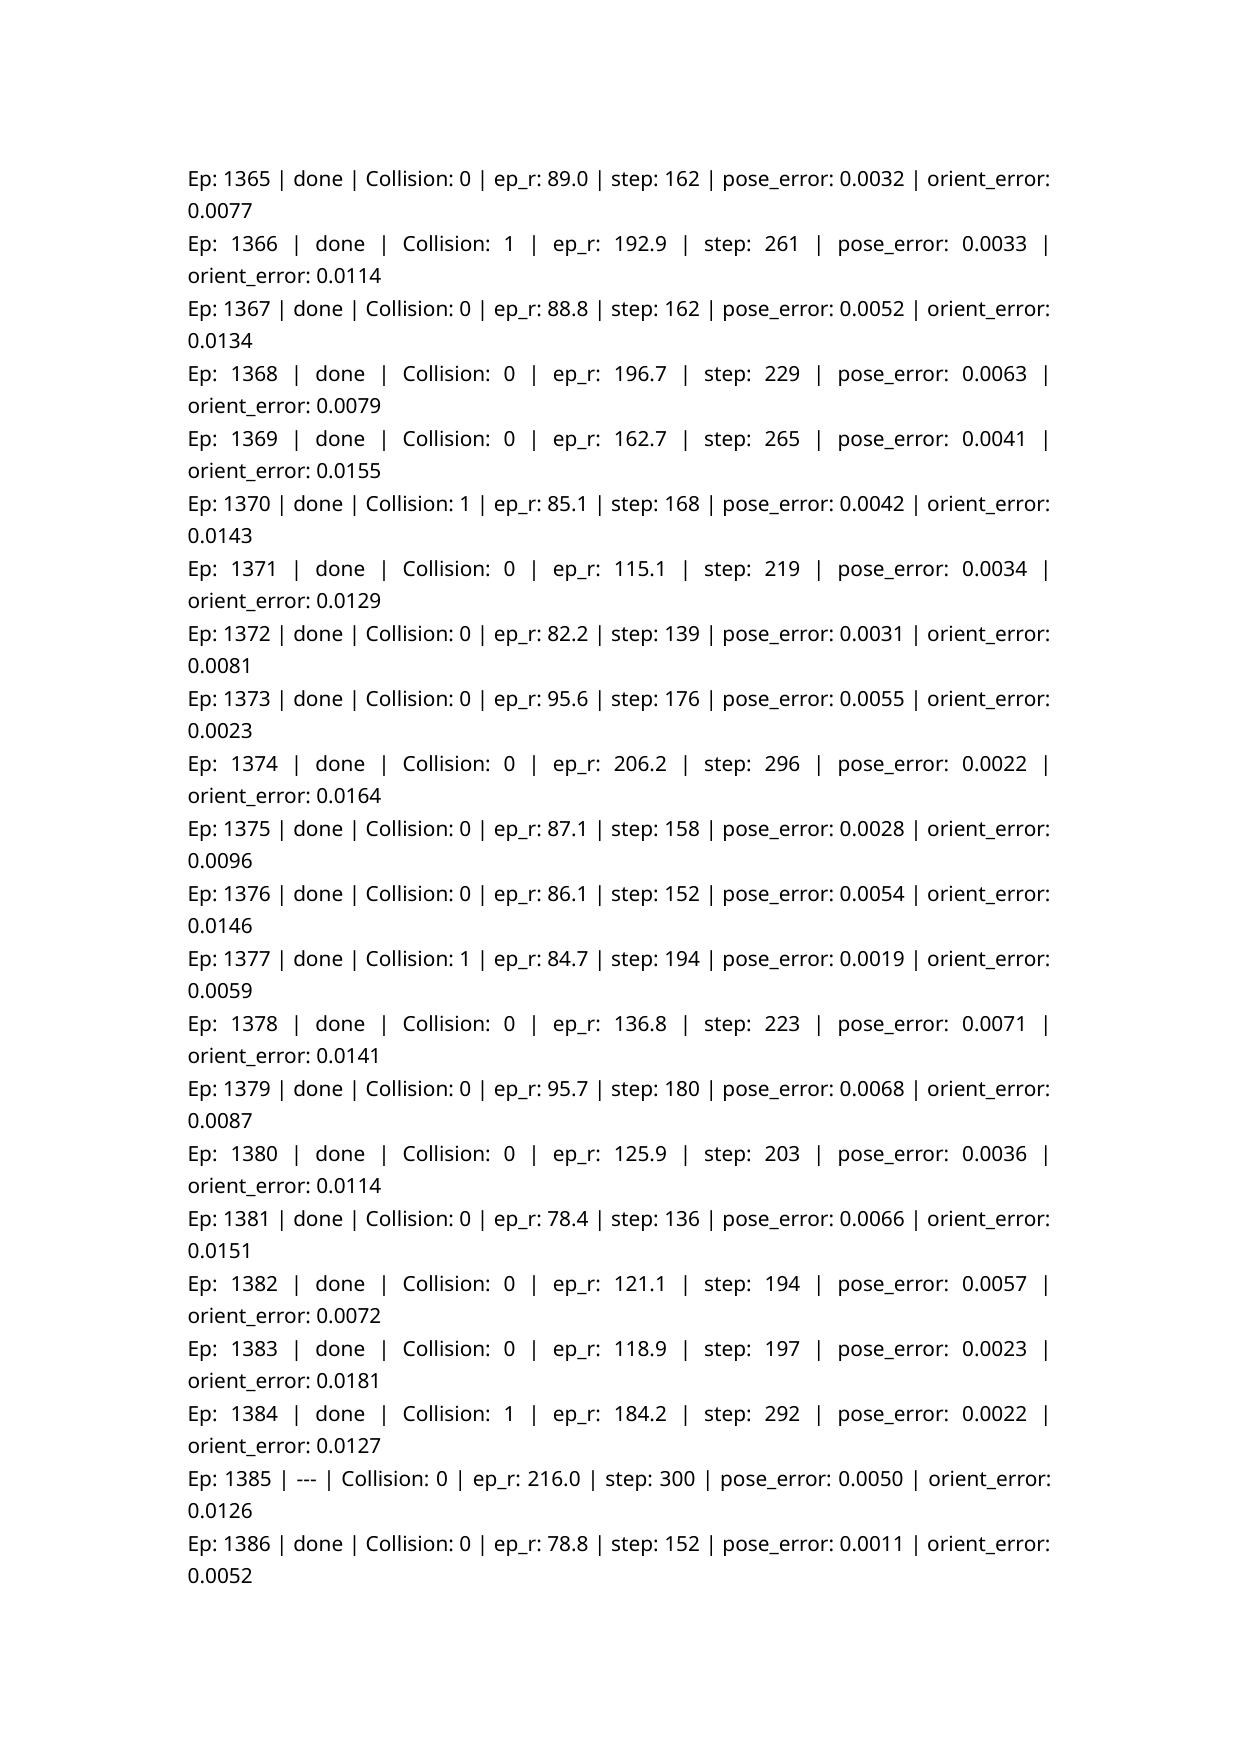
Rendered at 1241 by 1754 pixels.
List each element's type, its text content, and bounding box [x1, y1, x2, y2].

text Ep: 1386 | done | Collision: 0 | ep_r: 78.8 | step: 152 | pose_error: 0.0011 | orient_error: 0.0052 [187, 1527, 1053, 1592]
text Ep: 1377 | done | Collision: 1 | ep_r: 84.7 | step: 194 | pose_error: 0.0019 | orient_error: 0.0059 [187, 942, 1053, 1007]
text Ep: 1373 | done | Collision: 0 | ep_r: 95.6 | step: 176 | pose_error: 0.0055 | orient_error: 0.0023 [187, 682, 1053, 747]
text Ep: 1381 | done | Collision: 0 | ep_r: 78.4 | step: 136 | pose_error: 0.0066 | orient_error: 0.0151 [187, 1202, 1053, 1267]
text Ep: 1380 | done | Collision: 0 | ep_r: 125.9 | step: 203 | pose_error: 0.0036 | orient_error: 0.0114 [187, 1137, 1053, 1202]
text Ep: 1378 | done | Collision: 0 | ep_r: 136.8 | step: 223 | pose_error: 0.0071 | orient_error: 0.0141 [187, 1007, 1053, 1072]
text Ep: 1375 | done | Collision: 0 | ep_r: 87.1 | step: 158 | pose_error: 0.0028 | orient_error: 0.0096 [187, 812, 1053, 877]
text Ep: 1365 | done | Collision: 0 | ep_r: 89.0 | step: 162 | pose_error: 0.0032 | orient_error: 0.0077 [187, 162, 1053, 227]
text Ep: 1382 | done | Collision: 0 | ep_r: 121.1 | step: 194 | pose_error: 0.0057 | orient_error: 0.0072 [187, 1267, 1053, 1332]
text Ep: 1366 | done | Collision: 1 | ep_r: 192.9 | step: 261 | pose_error: 0.0033 | orient_error: 0.0114 [187, 227, 1053, 292]
text Ep: 1371 | done | Collision: 0 | ep_r: 115.1 | step: 219 | pose_error: 0.0034 | orient_error: 0.0129 [187, 552, 1053, 617]
text Ep: 1383 | done | Collision: 0 | ep_r: 118.9 | step: 197 | pose_error: 0.0023 | orient_error: 0.0181 [187, 1332, 1053, 1397]
text Ep: 1370 | done | Collision: 1 | ep_r: 85.1 | step: 168 | pose_error: 0.0042 | orient_error: 0.0143 [187, 487, 1053, 552]
text Ep: 1385 | --- | Collision: 0 | ep_r: 216.0 | step: 300 | pose_error: 0.0050 | orient_error: 0.0126 [187, 1462, 1053, 1527]
text Ep: 1369 | done | Collision: 0 | ep_r: 162.7 | step: 265 | pose_error: 0.0041 | orient_error: 0.0155 [187, 422, 1053, 487]
text Ep: 1367 | done | Collision: 0 | ep_r: 88.8 | step: 162 | pose_error: 0.0052 | orient_error: 0.0134 [187, 292, 1053, 357]
text Ep: 1376 | done | Collision: 0 | ep_r: 86.1 | step: 152 | pose_error: 0.0054 | orient_error: 0.0146 [187, 877, 1053, 942]
text Ep: 1374 | done | Collision: 0 | ep_r: 206.2 | step: 296 | pose_error: 0.0022 | orient_error: 0.0164 [187, 747, 1053, 812]
text Ep: 1368 | done | Collision: 0 | ep_r: 196.7 | step: 229 | pose_error: 0.0063 | orient_error: 0.0079 [187, 357, 1053, 422]
text Ep: 1384 | done | Collision: 1 | ep_r: 184.2 | step: 292 | pose_error: 0.0022 | orient_error: 0.0127 [187, 1397, 1053, 1462]
text Ep: 1372 | done | Collision: 0 | ep_r: 82.2 | step: 139 | pose_error: 0.0031 | orient_error: 0.0081 [187, 617, 1053, 682]
text Ep: 1379 | done | Collision: 0 | ep_r: 95.7 | step: 180 | pose_error: 0.0068 | orient_error: 0.0087 [187, 1072, 1053, 1137]
